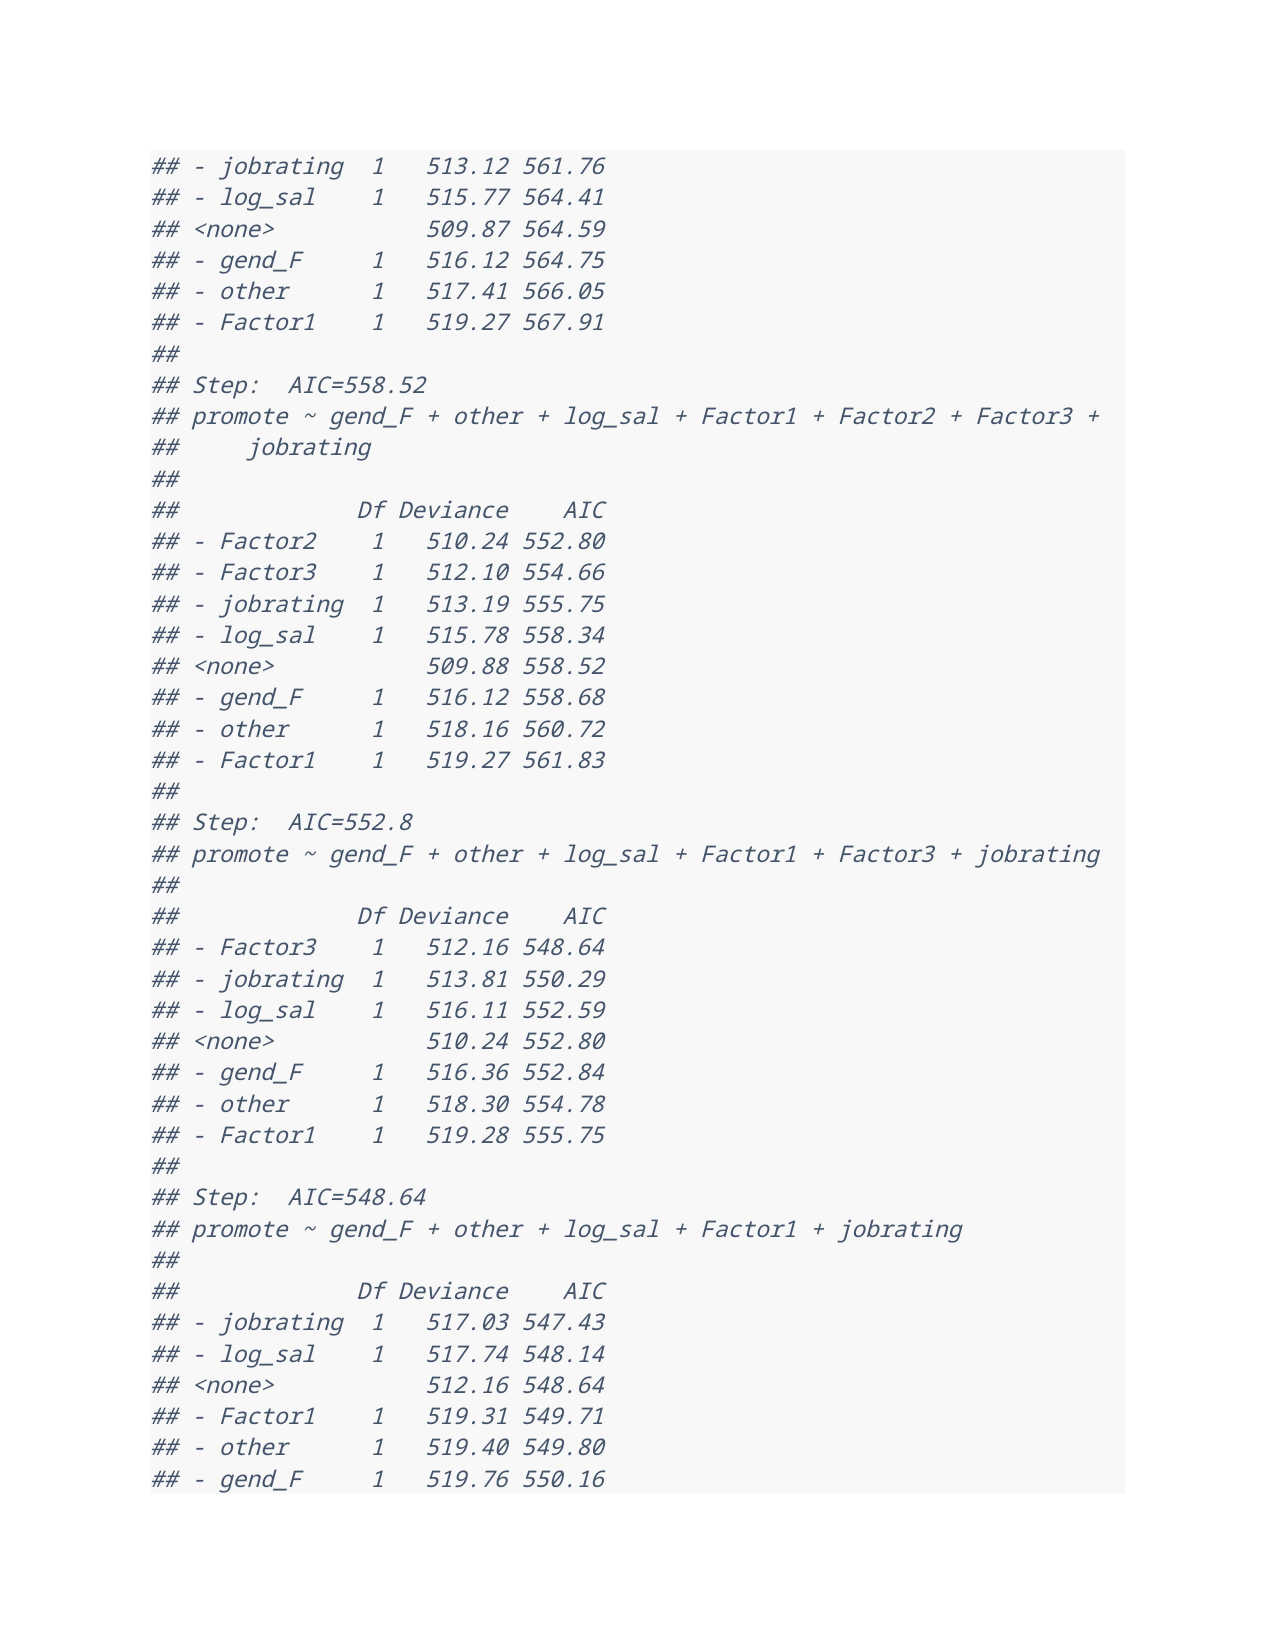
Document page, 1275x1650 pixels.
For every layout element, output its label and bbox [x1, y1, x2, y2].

text [150, 150, 1125, 1494]
